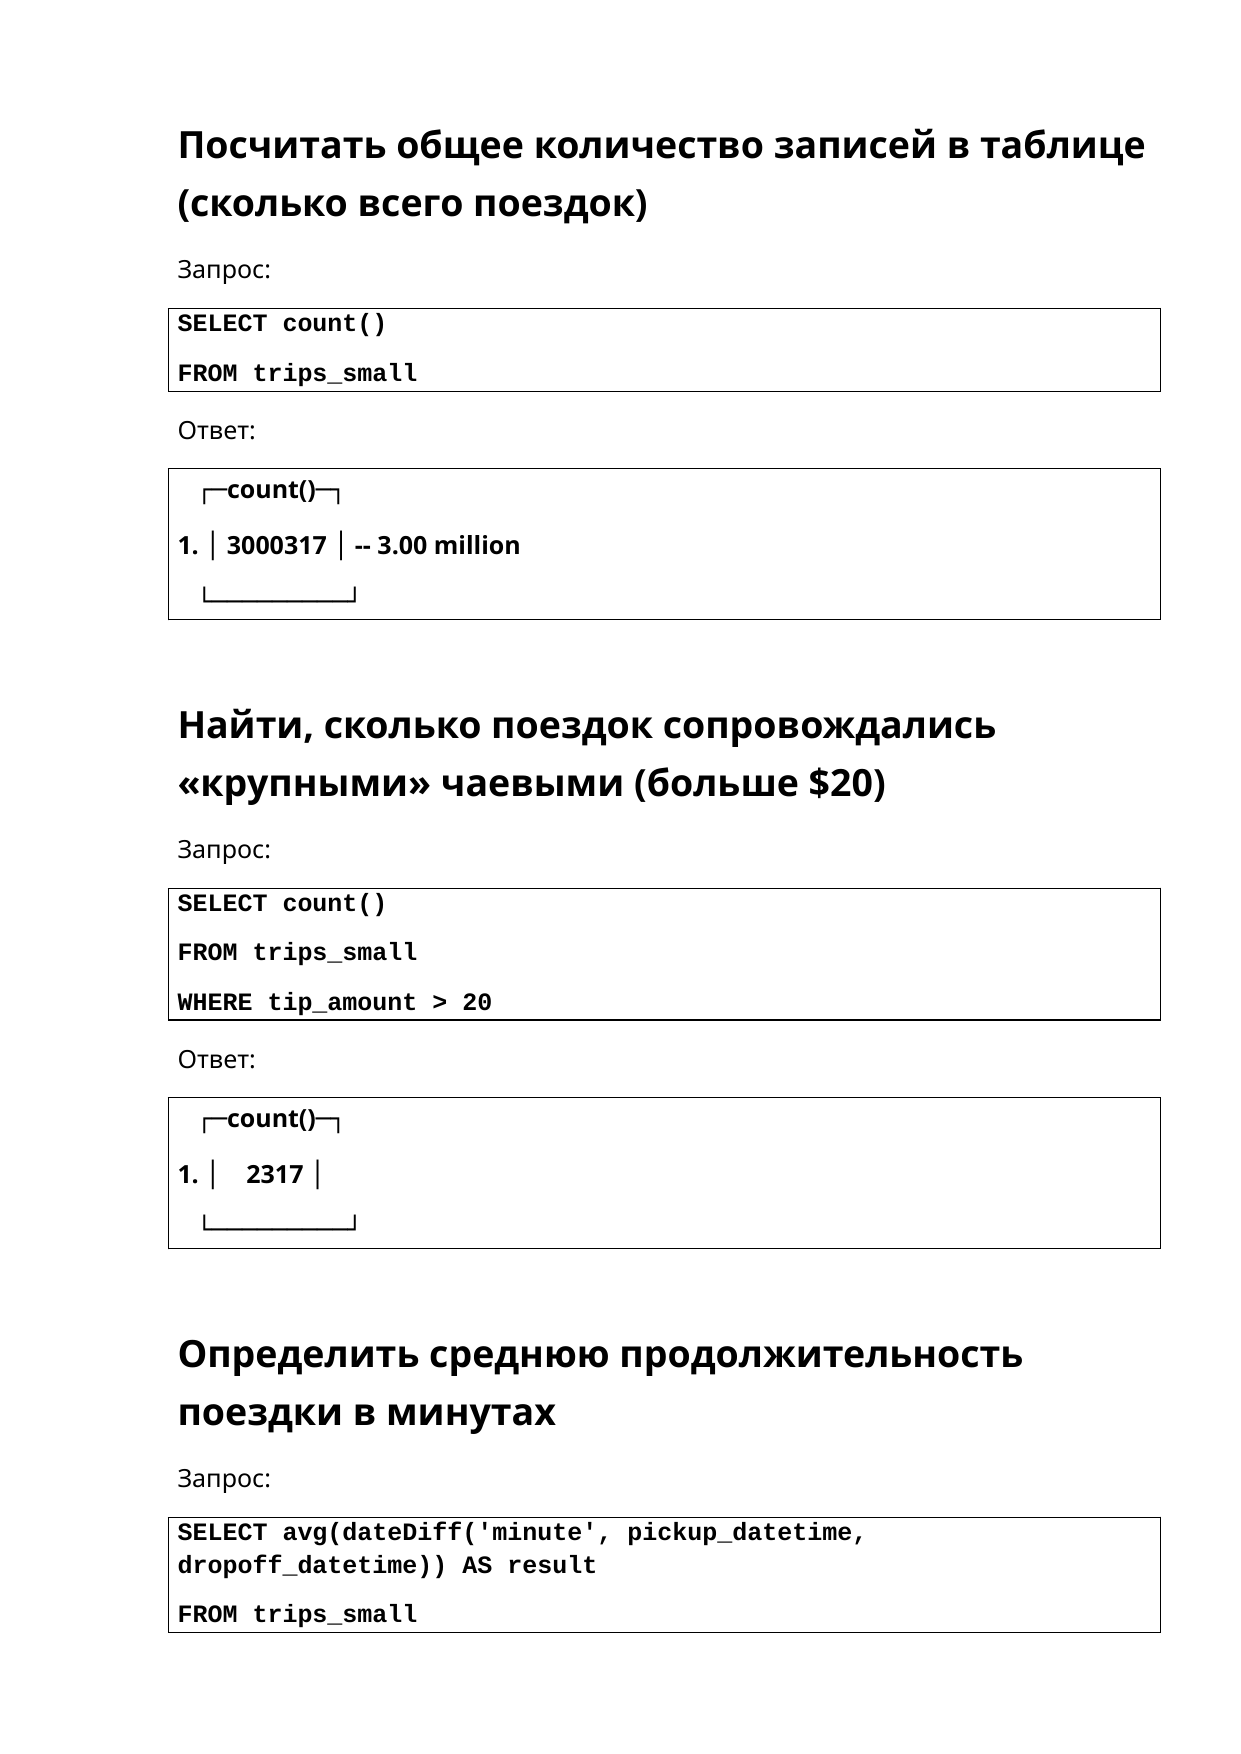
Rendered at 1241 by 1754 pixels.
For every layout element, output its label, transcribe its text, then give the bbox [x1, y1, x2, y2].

text SELECT avg(dateDiff('minute', pickup_datetime, dropoff_datetime)) AS result [169, 1518, 1160, 1581]
text 1. │ 2317 │ [169, 1153, 1160, 1190]
text FROM trips_small [169, 1598, 1160, 1632]
text Запрос: [177, 1461, 1152, 1495]
text FROM trips_small [169, 357, 1160, 391]
text └─────────┘ [169, 580, 1160, 619]
text ┌─count()─┐ [169, 469, 1160, 506]
text Запрос: [177, 832, 1152, 866]
text Посчитать общее количество записей в таблице (сколько всего поездок) [177, 118, 1152, 228]
text SELECT count() [169, 889, 1160, 919]
text Запрос: [177, 252, 1152, 286]
text └─────────┘ [169, 1209, 1160, 1248]
text WHERE tip_amount > 20 [169, 986, 1160, 1019]
text Определить среднюю продолжительность поездки в минутах [177, 1327, 1152, 1437]
text 1. │ 3000317 │ -- 3.00 million [169, 524, 1160, 561]
text SELECT count() [169, 309, 1160, 339]
text Найти, сколько поездок сопровождались «крупными» чаевыми (больше $20) [177, 698, 1152, 808]
text Ответ: [177, 412, 1152, 447]
text FROM trips_small [169, 937, 1160, 968]
text ┌─count()─┐ [169, 1098, 1160, 1134]
text Ответ: [177, 1041, 1152, 1076]
